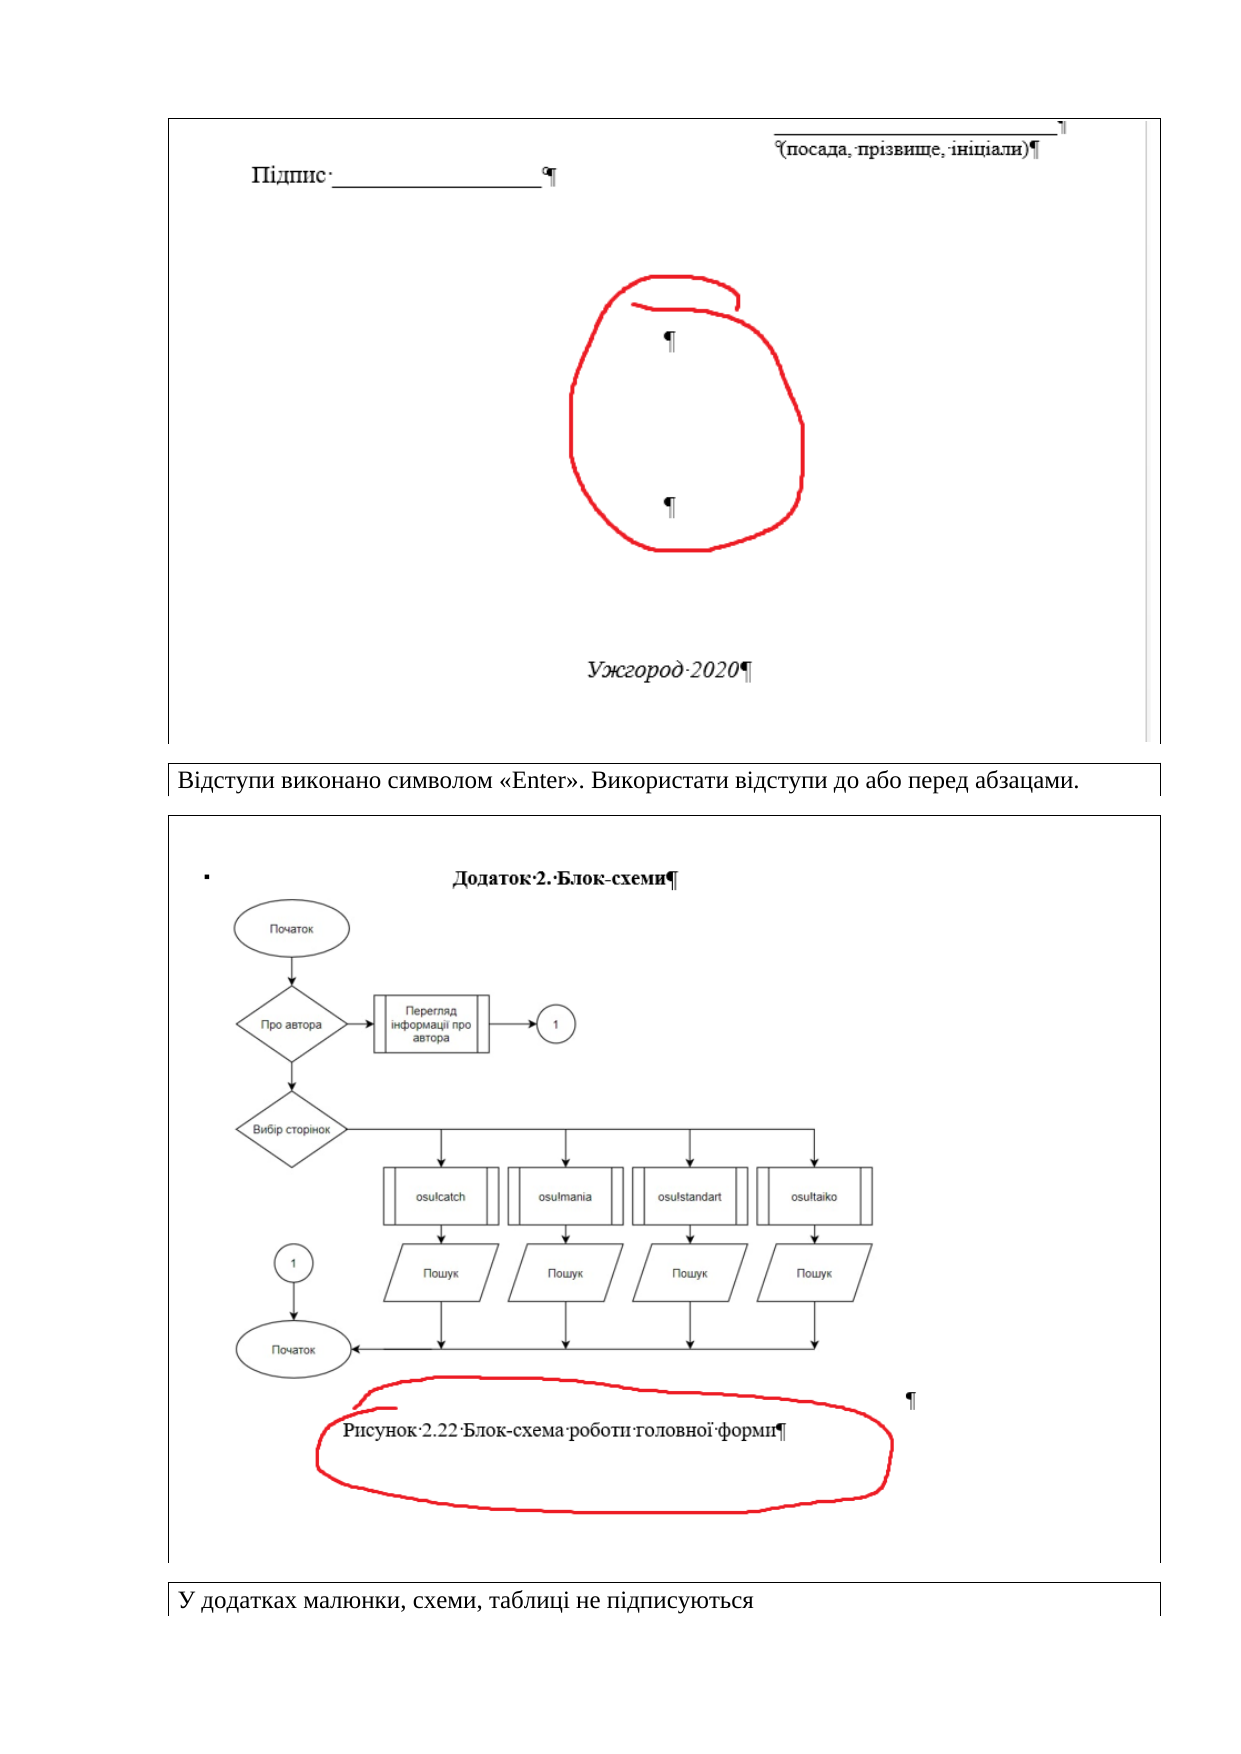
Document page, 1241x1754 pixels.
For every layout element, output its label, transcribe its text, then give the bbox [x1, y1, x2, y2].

text У додатках малюнки, схеми, таблиці не підписуються [169, 1583, 1160, 1616]
text Відступи виконано символом «Enter». Використати відступи до або перед абзацами. [169, 764, 1160, 796]
picture [177, 818, 936, 1561]
picture [177, 121, 1151, 742]
